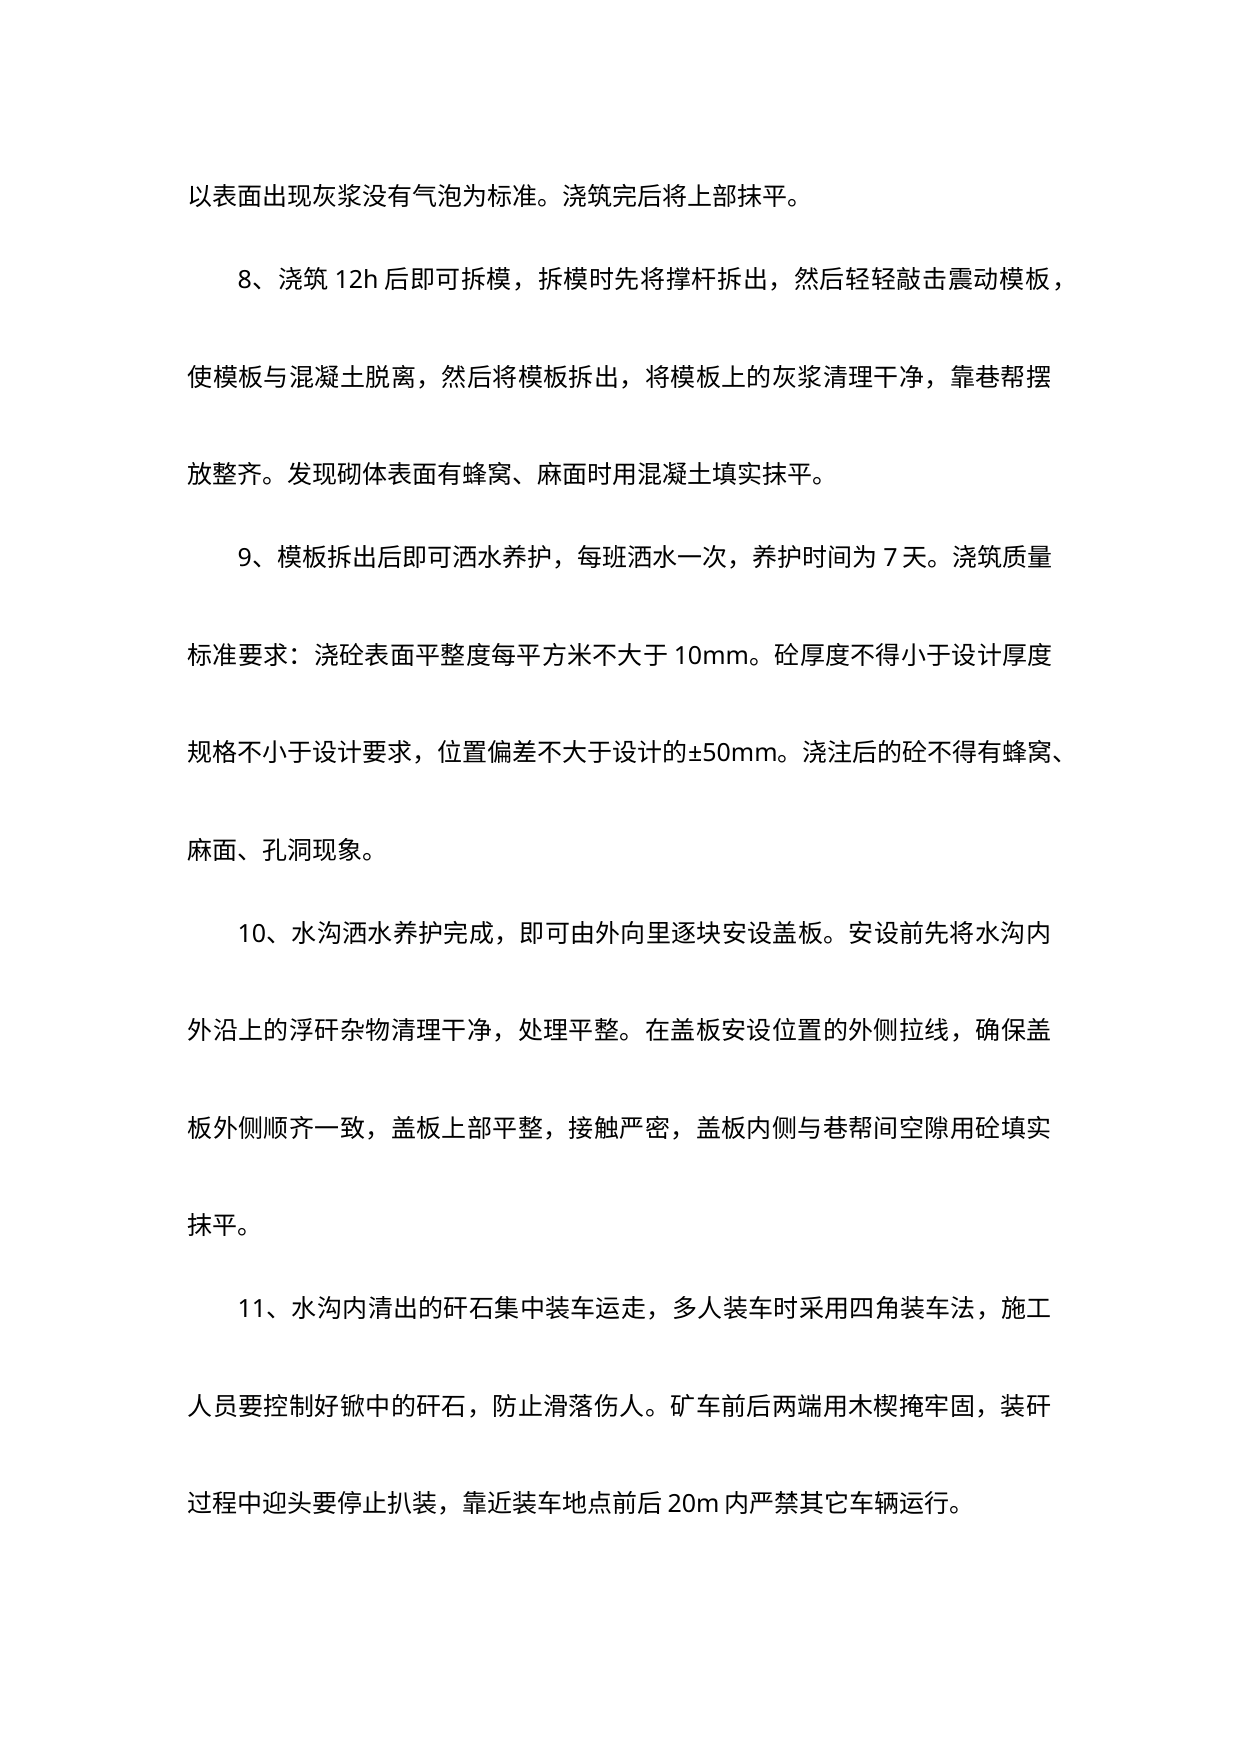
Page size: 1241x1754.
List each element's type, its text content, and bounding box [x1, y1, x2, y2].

text 9、模板拆出后即可洒水养护，每班洒水一次，养护时间为7天。浇筑质量标准要求：浇砼表面平整度每平方米不大于。砼厚度不得小于设计厚度，规格不小于设计要求，位置偏差不大于设计的±。浇注后的砼不得有蜂窝、麻面、孔洞现象。 [187, 523, 1053, 881]
text 10、水沟洒水养护完成，即可由外向里逐块安设盖板。安设前先将水沟内外沿上的浮矸杂物清理干净，处理平整。在盖板安设位置的外侧拉线，确保盖板外侧顺齐一致，盖板上部平整，接触严密，盖板内侧与巷帮间空隙用砼填实抹平。 [187, 899, 1053, 1256]
text 11、水沟内清出的矸石集中装车运走，多人装车时采用四角装车法，施工人员要控制好锨中的矸石，防止滑落伤人。矿车前后两端用木楔掩牢固，装矸过程中迎头要停止扒装，靠近装车地点前后内严禁其它车辆运行。 [187, 1274, 1053, 1534]
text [187, 162, 1053, 227]
text 8、浇筑12h后即可拆模，拆模时先将撑杆拆出，然后轻轻敲击震动模板，使模板与混凝土脱离，然后将模板拆出，将模板上的灰浆清理干净，靠巷帮摆放整齐。发现砌体表面有蜂窝、麻面时用混凝土填实抹平。 [187, 245, 1053, 505]
